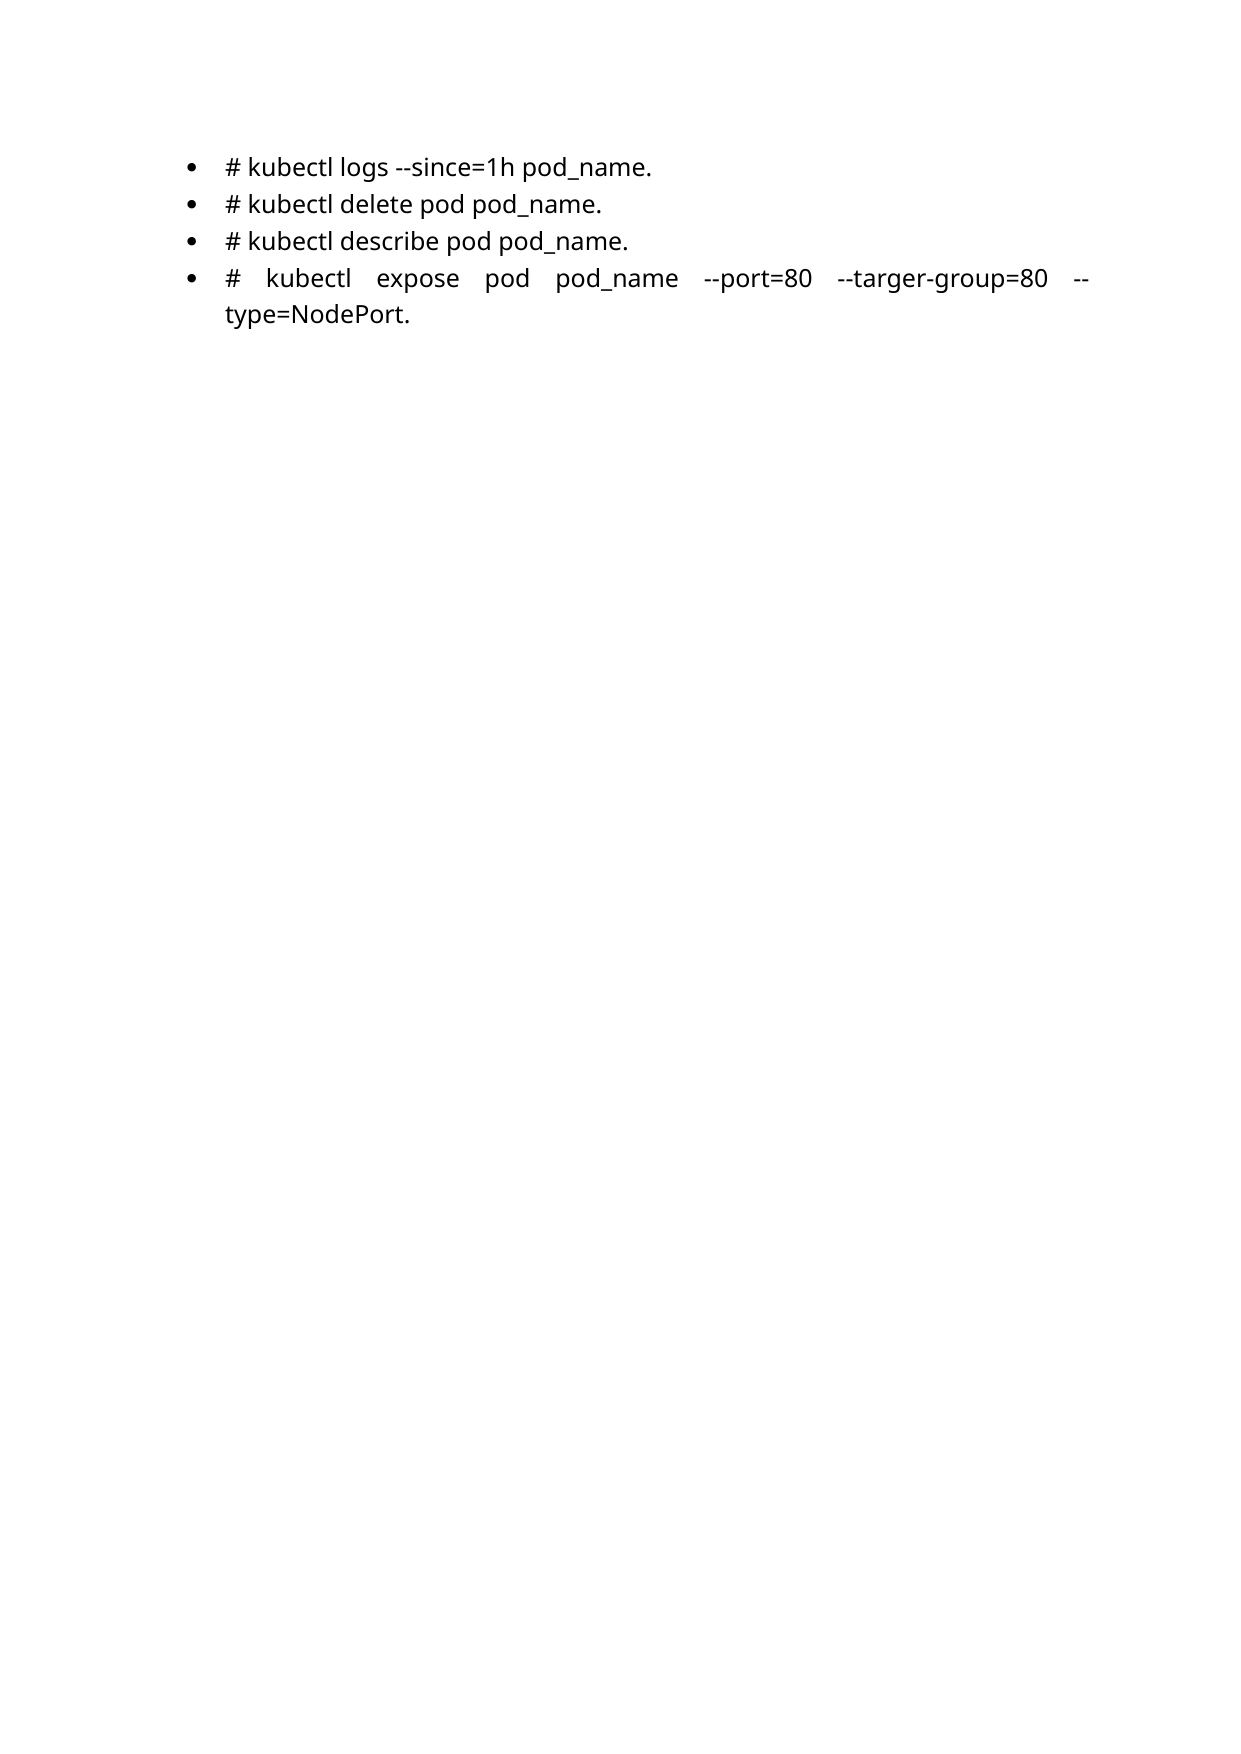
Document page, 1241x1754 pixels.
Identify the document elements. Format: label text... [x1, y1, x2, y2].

list # kubectl expose pod pod_name --port=80 --targer-group=80 --type=NodePort. [187, 260, 1090, 331]
list # kubectl logs --since=1h pod_name. [187, 150, 1090, 184]
list # kubectl describe pod pod_name. [187, 223, 1090, 258]
list # kubectl delete pod pod_name. [187, 187, 1090, 221]
